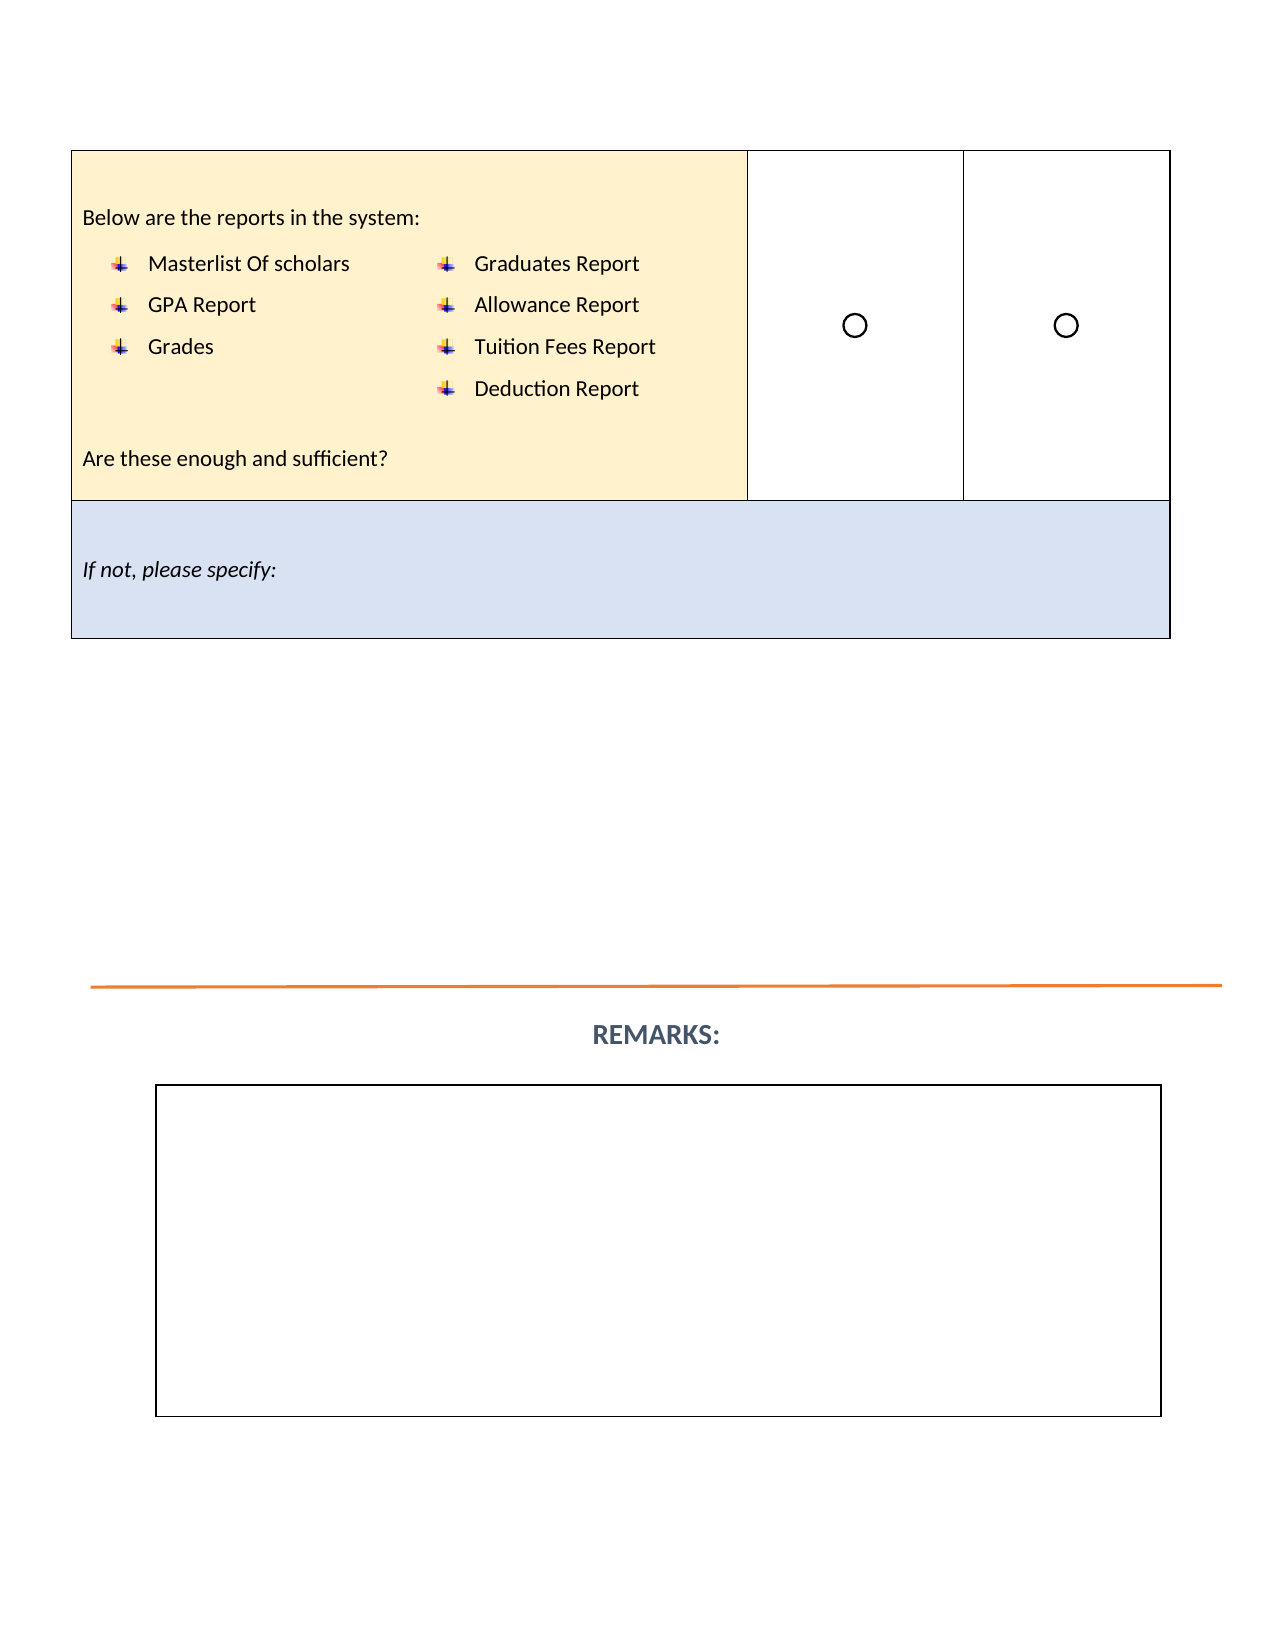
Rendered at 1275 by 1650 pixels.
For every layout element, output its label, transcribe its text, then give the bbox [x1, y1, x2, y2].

table_cell If not, please specify: [72, 501, 1169, 638]
picture [437, 379, 455, 396]
table_cell Below are the reports in the system: Are these enough and sufficient? [72, 151, 747, 500]
picture [437, 296, 455, 313]
table_cell [964, 151, 1169, 500]
picture [111, 337, 128, 355]
list REMARKS: [187, 1016, 1125, 1052]
picture [437, 337, 455, 355]
picture [111, 296, 128, 313]
picture [111, 255, 128, 272]
table_cell [748, 151, 963, 500]
picture [437, 255, 455, 272]
